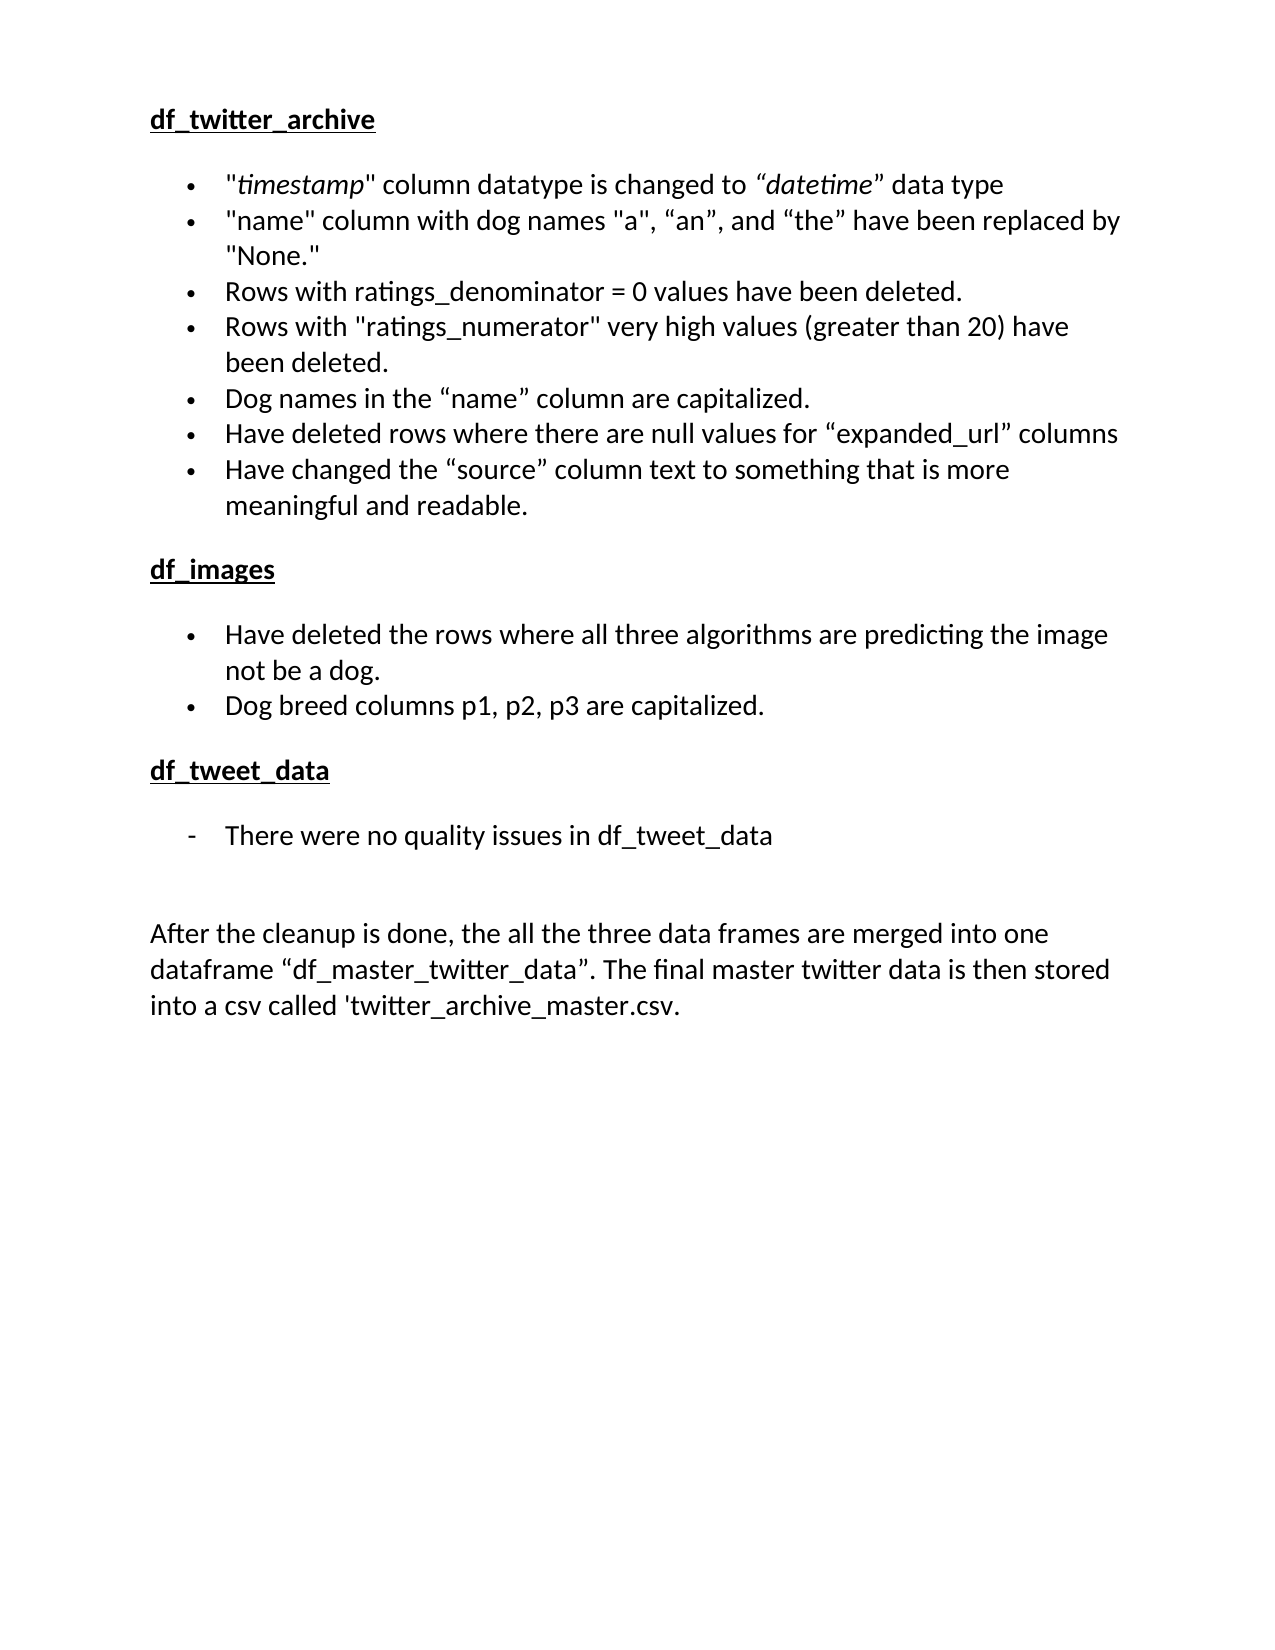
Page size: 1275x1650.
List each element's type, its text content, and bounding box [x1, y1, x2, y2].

text df_tweet_data [150, 752, 1125, 788]
list Dog names in the “name” column are capitalized. [187, 380, 1125, 415]
text df_images [150, 551, 1125, 587]
list Have deleted rows where there are null values for “expanded_url” columns [187, 415, 1125, 451]
list "timestamp" column datatype is changed to “datetime” data type [187, 166, 1125, 202]
list Have changed the “source” column text to something that is more meaningful and readable. [187, 451, 1125, 522]
list Rows with "ratings_numerator" very high values (greater than 20) have been deleted. [187, 308, 1125, 380]
text df_twitter_archive [150, 101, 1125, 137]
list Rows with ratings_denominator = 0 values have been deleted. [187, 273, 1125, 308]
list "name" column with dog names "a", “an”, and “the” have been replaced by "None." [187, 202, 1125, 273]
list Have deleted the rows where all three algorithms are predicting the image not be a dog. [187, 616, 1125, 687]
text After the cleanup is done, the all the three data frames are merged into one dataframe “df_master_twitter_data”. The final master twitter data is then stored into a csv called 'twitter_archive_master.csv. [150, 915, 1125, 1022]
list There were no quality issues in df_tweet_data [187, 817, 1125, 853]
list Dog breed columns p1, p2, p3 are capitalized. [187, 687, 1125, 723]
